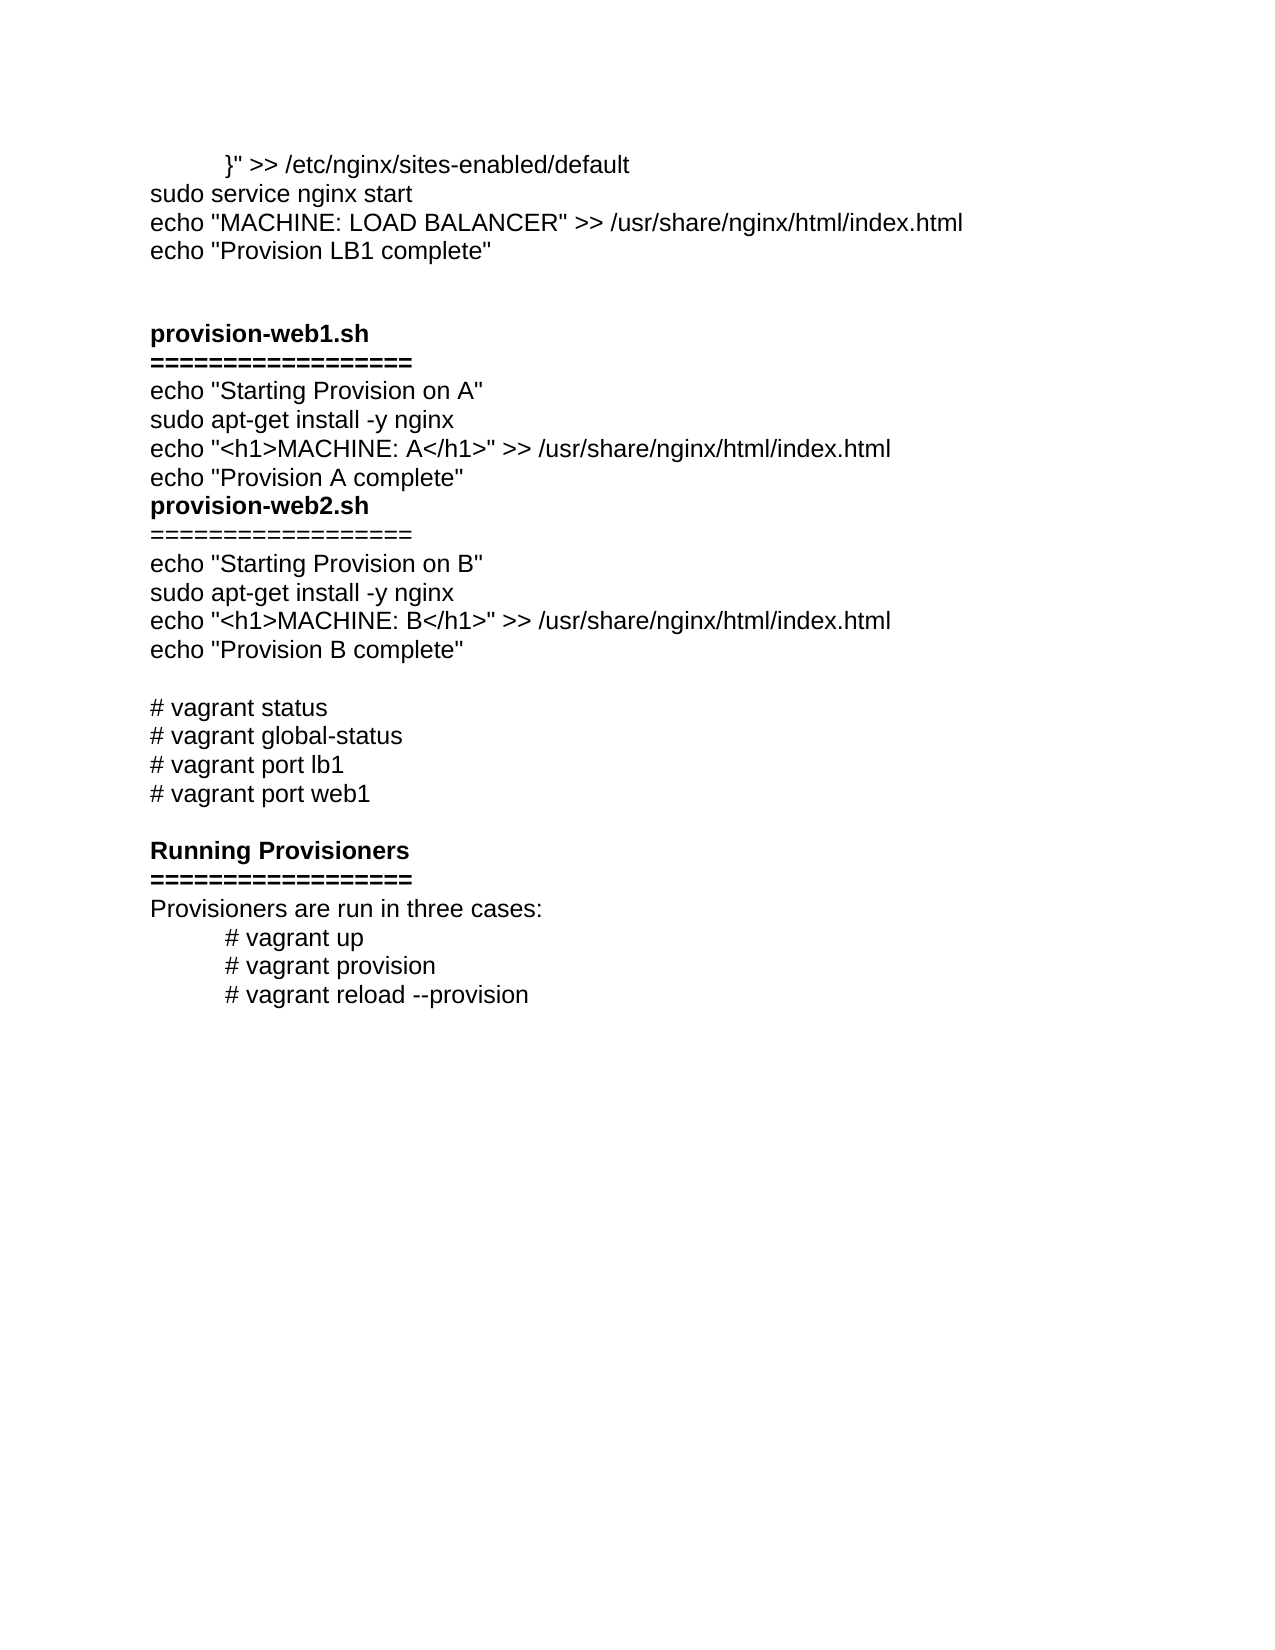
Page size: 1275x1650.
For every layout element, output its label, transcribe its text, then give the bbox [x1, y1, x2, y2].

text # vagrant status [150, 692, 1125, 721]
text # vagrant global-status [150, 721, 1125, 750]
text # vagrant provision [150, 951, 1125, 980]
text echo "<h1>MACHINE: A</h1>" >> /usr/share/nginx/html/index.html [150, 434, 1125, 462]
text Running Provisioners ================== Provisioners are run in three cases: [150, 807, 1125, 922]
text # vagrant port lb1 [150, 750, 1125, 779]
text echo "MACHINE: LOAD BALANCER" >> /usr/share/nginx/html/index.html [150, 207, 1125, 236]
text echo "Starting Provision on A" [150, 376, 1125, 405]
text sudo service nginx start [150, 179, 1125, 207]
text # vagrant reload --provision [150, 980, 1125, 1009]
text sudo apt-get install -y nginx [150, 405, 1125, 434]
text echo "<h1>MACHINE: B</h1>" >> /usr/share/nginx/html/index.html [150, 606, 1125, 635]
text ================== [150, 347, 1125, 376]
text # vagrant up [150, 922, 1125, 951]
text provision-web1.sh [150, 319, 1125, 347]
text echo "Starting Provision on B" [150, 549, 1125, 577]
text # vagrant port web1 [150, 779, 1125, 807]
text sudo apt-get install -y nginx [150, 577, 1125, 606]
text echo "Provision LB1 complete" [150, 236, 1125, 265]
text ================== [150, 520, 1125, 549]
text echo "Provision B complete" [150, 635, 1125, 664]
text }" >> /etc/nginx/sites-enabled/default [150, 150, 1125, 179]
text provision-web2.sh [150, 491, 1125, 520]
text echo "Provision A complete" [150, 462, 1125, 491]
